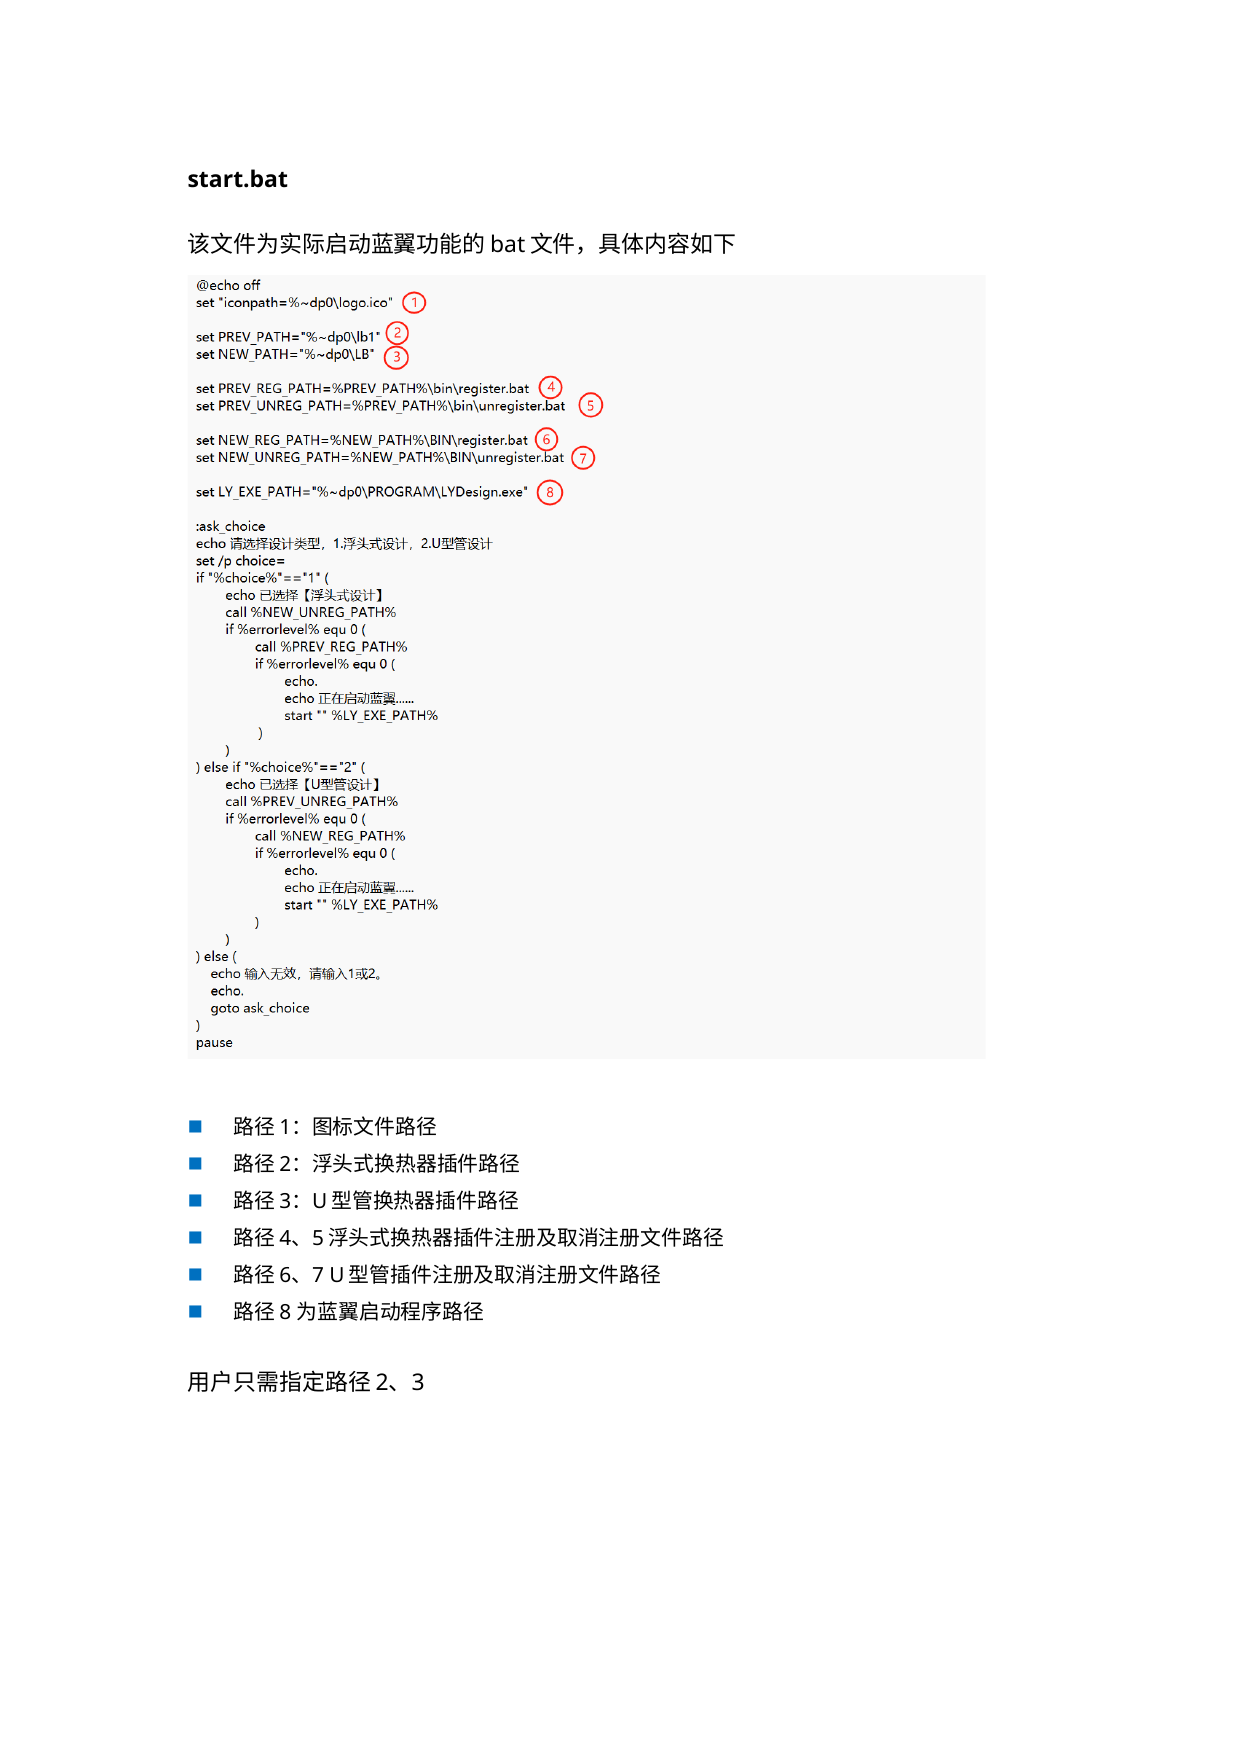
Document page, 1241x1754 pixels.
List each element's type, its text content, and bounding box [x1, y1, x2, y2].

text 用户只需指定路径2、3 [187, 1347, 1053, 1412]
list 路径6、7 U型管插件注册及取消注册文件路径 [187, 1257, 1053, 1289]
text start.bat [187, 162, 1053, 194]
list 路径8 为蓝翼启动程序路径 [187, 1294, 1053, 1326]
list 路径4、5浮头式换热器插件注册及取消注册文件路径 [187, 1220, 1053, 1252]
list 路径1：图标文件路径 [187, 1109, 1053, 1141]
text 该文件为实际启动蓝翼功能的bat文件，具体内容如下 [187, 210, 1053, 275]
picture [187, 275, 986, 1059]
list 路径3：U型管换热器插件路径 [187, 1183, 1053, 1215]
list 路径2：浮头式换热器插件路径 [187, 1146, 1053, 1178]
